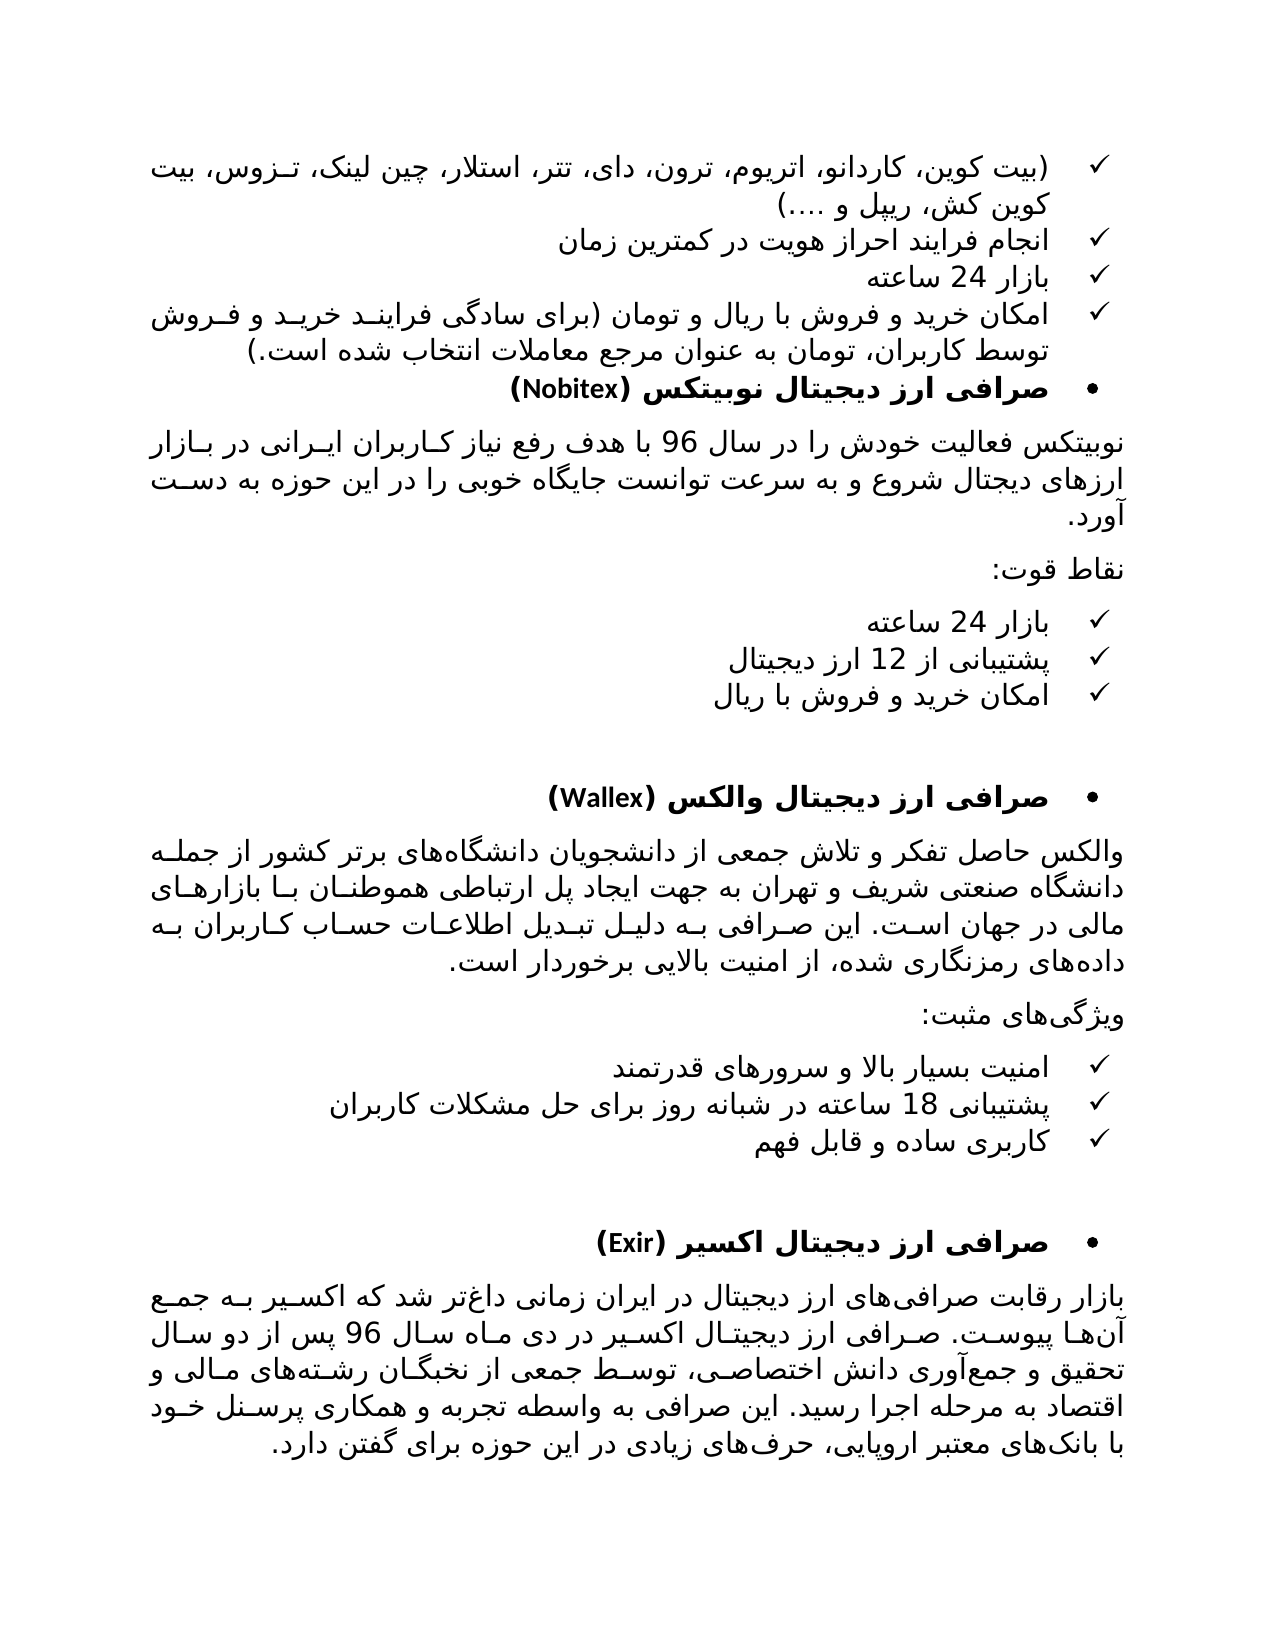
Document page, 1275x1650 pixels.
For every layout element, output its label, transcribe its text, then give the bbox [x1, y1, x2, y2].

text نقاط قوت: [150, 552, 1125, 586]
list کاربری ساده و قابل فهم [150, 1124, 1087, 1158]
list پشتیبانی از 12 ارز دیجیتال [150, 642, 1087, 676]
list پشتیبانی 18 ساعته در شبانه روز برای حل مشکلات کاربران [150, 1087, 1087, 1121]
list امنیت بسیار بالا و سرور‌های قدرتمند [150, 1051, 1087, 1085]
list انجام فرایند احراز هویت در کمترین زمان [150, 224, 1087, 258]
list صرافی ارز دیجیتال والکس (Wallex) [150, 779, 1087, 814]
list بازار 24 ساعته [150, 605, 1087, 639]
list امکان خرید و فروش با ریال [150, 679, 1087, 713]
list (بیت کوین، کاردانو، اتریوم، ترون، دای، تتر، استلار، چین لینک، تزوس، بیت کوین کش، ریپل و ….) [150, 150, 1087, 221]
text والکس حاصل تفکر و تلاش جمعی از دانشجویان دانشگاه‌های برتر کشور از جمله دانشگاه صنعتی شریف و تهران به جهت ایجاد پل ارتباطی هموطنان با بازار‌های مالی در جهان است. این صرافی به دلیل تبدیل اطلاعات حساب کاربران به داده‌های رمزنگاری شده، از امنیت بالایی برخوردار است. [150, 834, 1125, 978]
list صرافی ارز دیجیتال اکسیر (Exir) [150, 1224, 1087, 1260]
list امکان خرید و فروش با ریال و تومان (برای سادگی فرایند خرید و فروش توسط کاربران، تومان به عنوان مرجع معاملات انتخاب شده است.) [150, 297, 1087, 368]
list بازار 24 ساعته [150, 260, 1087, 294]
text ویژگی‌های مثبت: [150, 997, 1125, 1031]
text نوبیتکس فعالیت خودش را در سال 96 با هدف رفع نیاز کاربران ایرانی در بازار ارزهای دیجتال شروع و به سرعت توانست جایگاه خوبی را در این حوزه به دست آورد. [150, 425, 1125, 533]
list صرافی ارز دیجیتال نوبیتکس (Nobitex) [150, 370, 1087, 406]
text بازار رقابت صرافی‌های ارز دیجیتال در ایران زمانی داغ‌تر شد که اکسیر به جمع آن‌ها پیوست. صرافی ارز دیجیتال اکسیر در دی ماه سال 96 پس از دو سال تحقیق و جمع‌آوری دانش اختصاصی، توسط جمعی از نخبگان رشته‌های مالی و اقتصاد به مرحله اجرا رسید. این صرافی به واسطه تجربه و همکاری پرسنل خود با بانک‌های معتبر اروپایی، حرف‌های زیادی در این حوزه برای گفتن دارد. [150, 1279, 1125, 1460]
